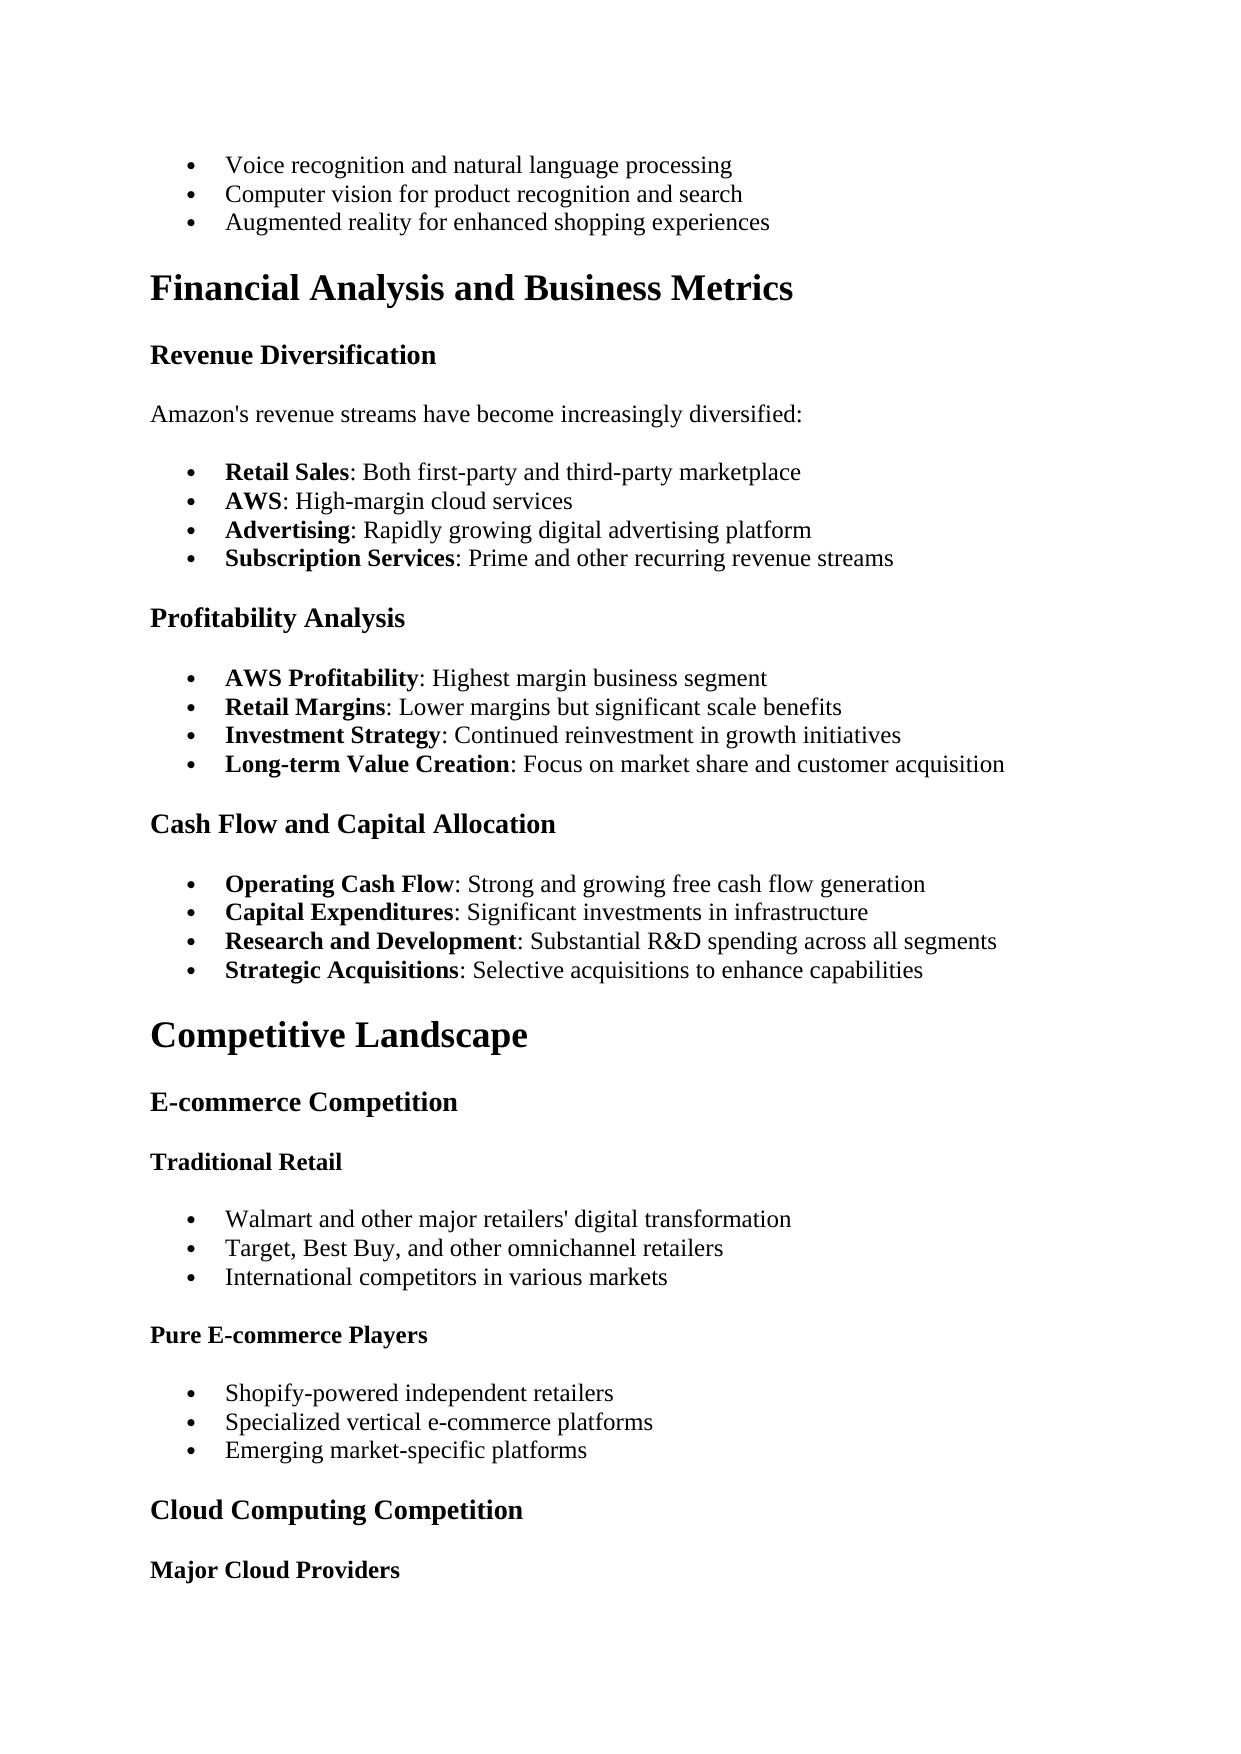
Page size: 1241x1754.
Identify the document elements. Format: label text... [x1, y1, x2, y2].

list Specialized vertical e-commerce platforms [187, 1407, 1090, 1435]
list Voice recognition and natural language processing [187, 150, 1090, 179]
list Augmented reality for enhanced shopping experiences [187, 207, 1090, 236]
text Revenue Diversification [150, 338, 1090, 370]
list Research and Development: Substantial R&D spending across all segments [187, 926, 1090, 955]
list International competitors in various markets [187, 1262, 1090, 1291]
list Advertising: Rapidly growing digital advertising platform [187, 515, 1090, 543]
list Retail Sales: Both first-party and third-party marketplace [187, 457, 1090, 486]
text Profitability Analysis [150, 601, 1090, 634]
list Strategic Acquisitions: Selective acquisitions to enhance capabilities [187, 955, 1090, 984]
text Cash Flow and Capital Allocation [150, 807, 1090, 839]
list Long-term Value Creation: Focus on market share and customer acquisition [187, 749, 1090, 778]
list Computer vision for product recognition and search [187, 179, 1090, 207]
list Emerging market-specific platforms [187, 1435, 1090, 1464]
list Shopify-powered independent retailers [187, 1378, 1090, 1407]
list Investment Strategy: Continued reinvestment in growth initiatives [187, 720, 1090, 749]
text Pure E-commerce Players [150, 1320, 1090, 1349]
text Major Cloud Providers [150, 1555, 1090, 1584]
text Traditional Retail [150, 1147, 1090, 1175]
text E-commerce Competition [150, 1085, 1090, 1117]
text Cloud Computing Competition [150, 1493, 1090, 1526]
list Capital Expenditures: Significant investments in infrastructure [187, 897, 1090, 926]
text Competitive Landscape [150, 1013, 1090, 1056]
list Subscription Services: Prime and other recurring revenue streams [187, 543, 1090, 572]
list Operating Cash Flow: Strong and growing free cash flow generation [187, 869, 1090, 897]
list Walmart and other major retailers' digital transformation [187, 1204, 1090, 1233]
list AWS: High-margin cloud services [187, 486, 1090, 515]
list AWS Profitability: Highest margin business segment [187, 663, 1090, 692]
list Retail Margins: Lower margins but significant scale benefits [187, 692, 1090, 720]
list Target, Best Buy, and other omnichannel retailers [187, 1233, 1090, 1262]
text Amazon's revenue streams have become increasingly diversified: [150, 399, 1090, 428]
text Financial Analysis and Business Metrics [150, 265, 1090, 308]
